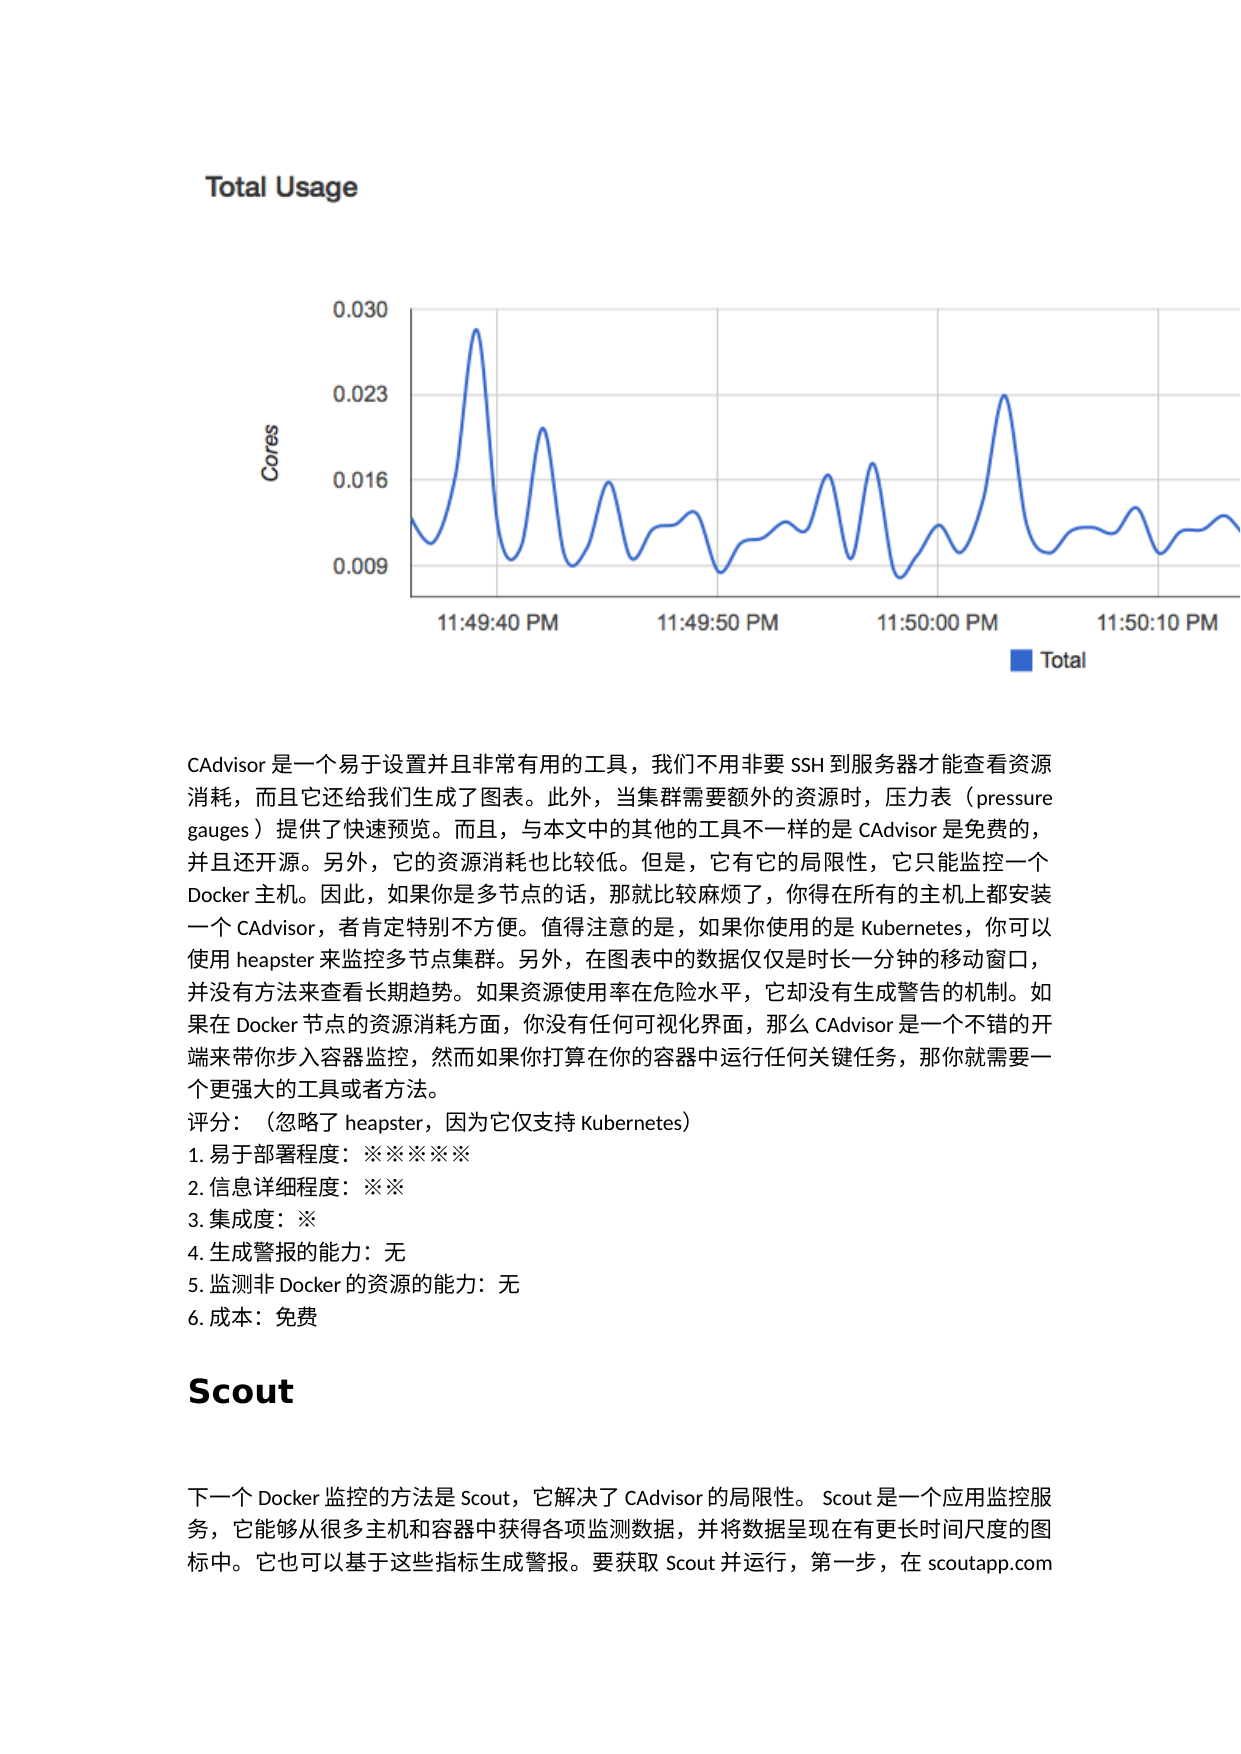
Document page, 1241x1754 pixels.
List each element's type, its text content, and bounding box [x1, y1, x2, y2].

text CAdvisor是一个易于设置并且非常有用的工具，我们不用非要SSH到服务器才能查看资源消耗，而且它还给我们生成了图表。此外，当集群需要额外的资源时，压力表（pressure gauges ）提供了快速预览。而且，与本文中的其他的工具不一样的是CAdvisor是免费的，并且还开源。另外，它的资源消耗也比较低。但是，它有它的局限性，它只能监控一个Docker主机。因此，如果你是多节点的话，那就比较麻烦了，你得在所有的主机上都安装一个CAdvisor，者肯定特别不方便。值得注意的是，如果你使用的是Kubernetes，你可以使用heapster来监控多节点集群。另外，在图表中的数据仅仅是时长一分钟的移动窗口，并没有方法来查看长期趋势。如果资源使用率在危险水平，它却没有生成警告的机制。如果在Docker节点的资源消耗方面，你没有任何可视化界面，那么CAdvisor是一个不错的开端来带你步入容器监控，然而如果你打算在你的容器中运行任何关键任务，那你就需要一个更强大的工具或者方法。 [187, 714, 1053, 1104]
picture [187, 162, 1241, 701]
subtitle Scout [187, 1359, 1053, 1424]
text 评分：（忽略了heapster，因为它仅支持Kubernetes） [187, 1104, 1053, 1137]
text 1. 易于部署程度：※※※※※ 2. 信息详细程度：※※ 3. 集成度：※ 4. 生成警报的能力：无 5. 监测非Docker的资源的能力：无 6. 成本：免费 [187, 1137, 1053, 1332]
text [187, 1479, 1053, 1577]
